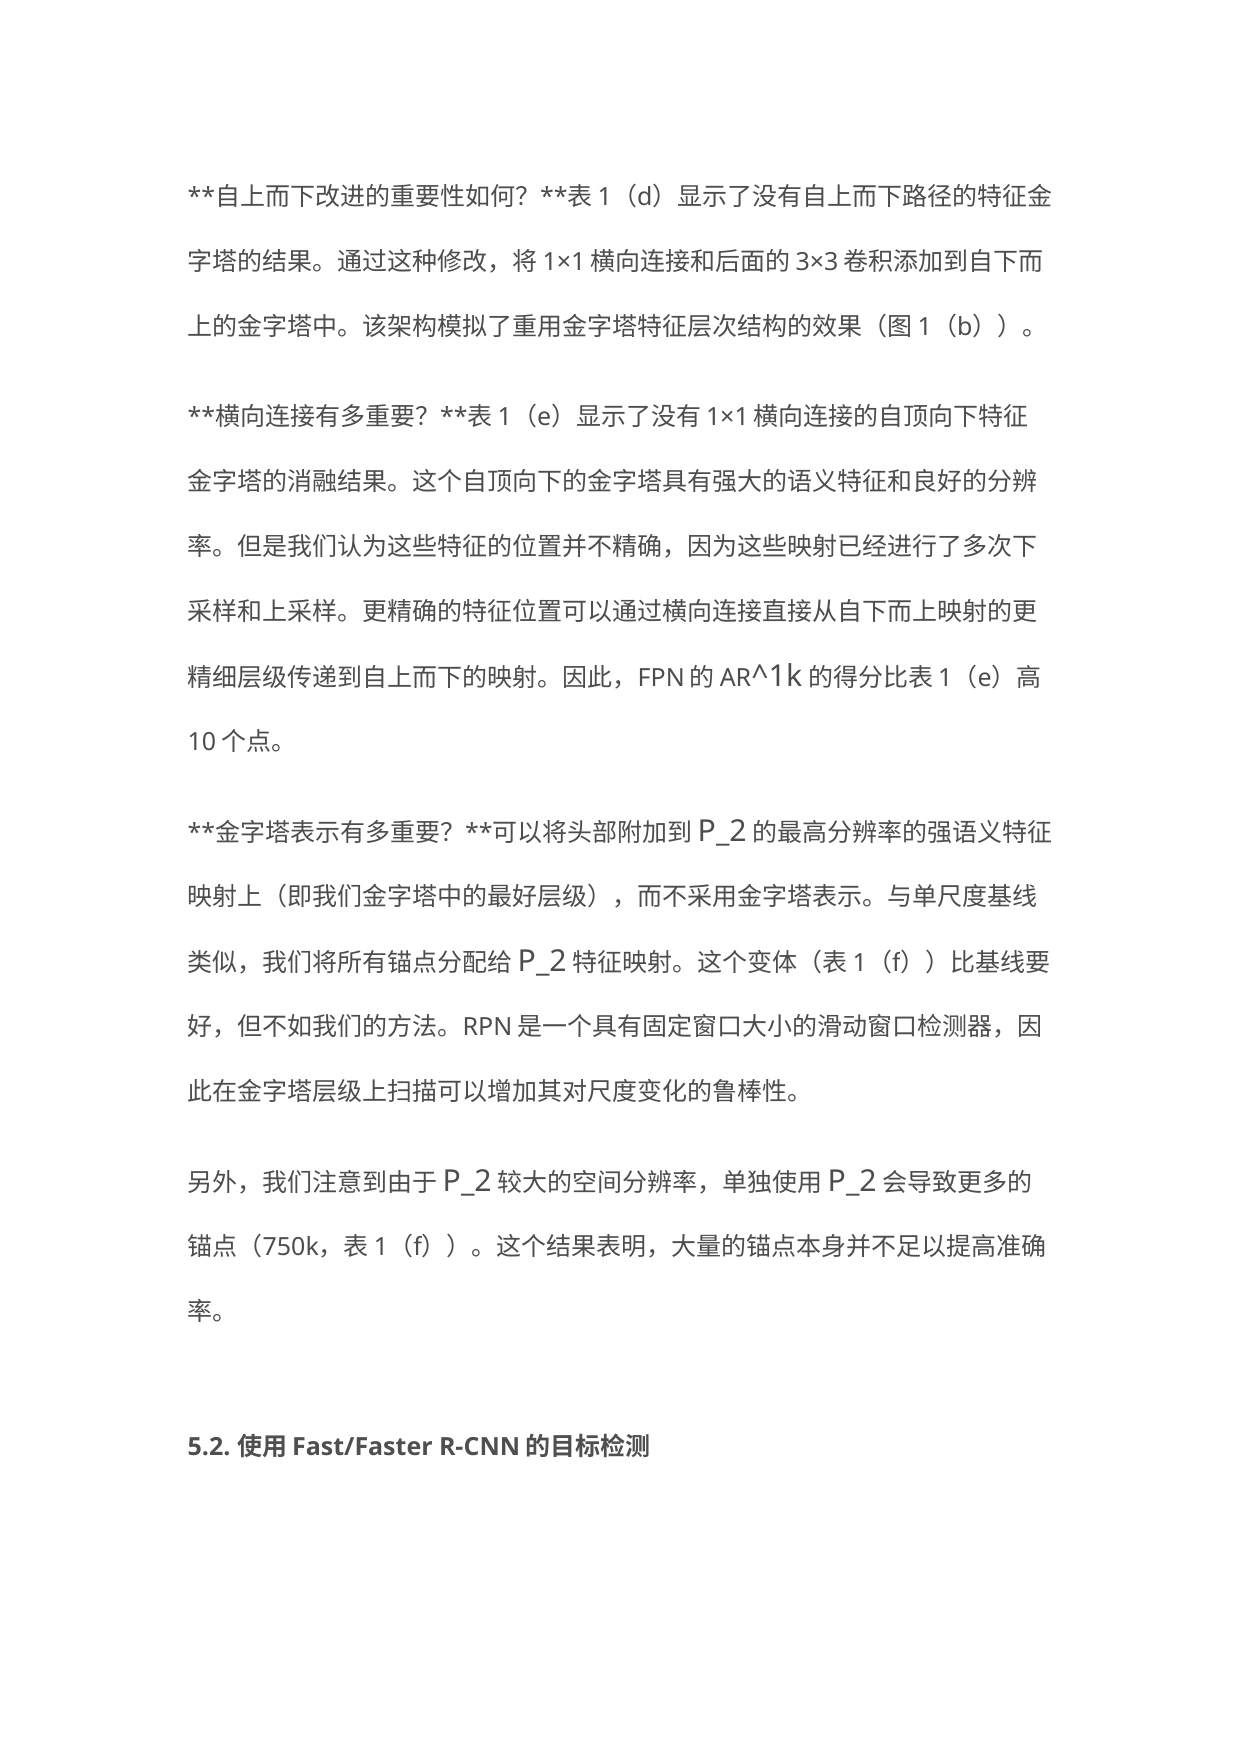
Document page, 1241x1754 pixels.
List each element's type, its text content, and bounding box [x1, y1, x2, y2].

text **自上而下改进的重要性如何？**表1（d）显示了没有自上而下路径的特征金字塔的结果。通过这种修改，将1×1横向连接和后面的3×3卷积添加到自下而上的金字塔中。该架构模拟了重用金字塔特征层次结构的效果（图1（b））。 [187, 162, 1053, 357]
text **金字塔表示有多重要？**可以将头部附加到P_2的最高分辨率的强语义特征映射上（即我们金字塔中的最好层级），而不采用金字塔表示。与单尺度基线类似，我们将所有锚点分配给P_2特征映射。这个变体（表1（f））比基线要好，但不如我们的方法。RPN是一个具有固定窗口大小的滑动窗口检测器，因此在金字塔层级上扫描可以增加其对尺度变化的鲁棒性。 [187, 797, 1053, 1122]
subtitle 5.2. 使用Fast/Faster R-CNN的目标检测 [187, 1412, 1053, 1477]
text **横向连接有多重要？**表1（e）显示了没有1×1横向连接的自顶向下特征金字塔的消融结果。这个自顶向下的金字塔具有强大的语义特征和良好的分辨率。但是我们认为这些特征的位置并不精确，因为这些映射已经进行了多次下采样和上采样。更精确的特征位置可以通过横向连接直接从自下而上映射的更精细层级传递到自上而下的映射。因此，FPN的AR^1k的得分比表1（e）高10个点。 [187, 382, 1053, 772]
text 另外，我们注意到由于P_2较大的空间分辨率，单独使用P_2会导致更多的锚点（750k，表1（f））。这个结果表明，大量的锚点本身并不足以提高准确率。 [187, 1147, 1053, 1342]
